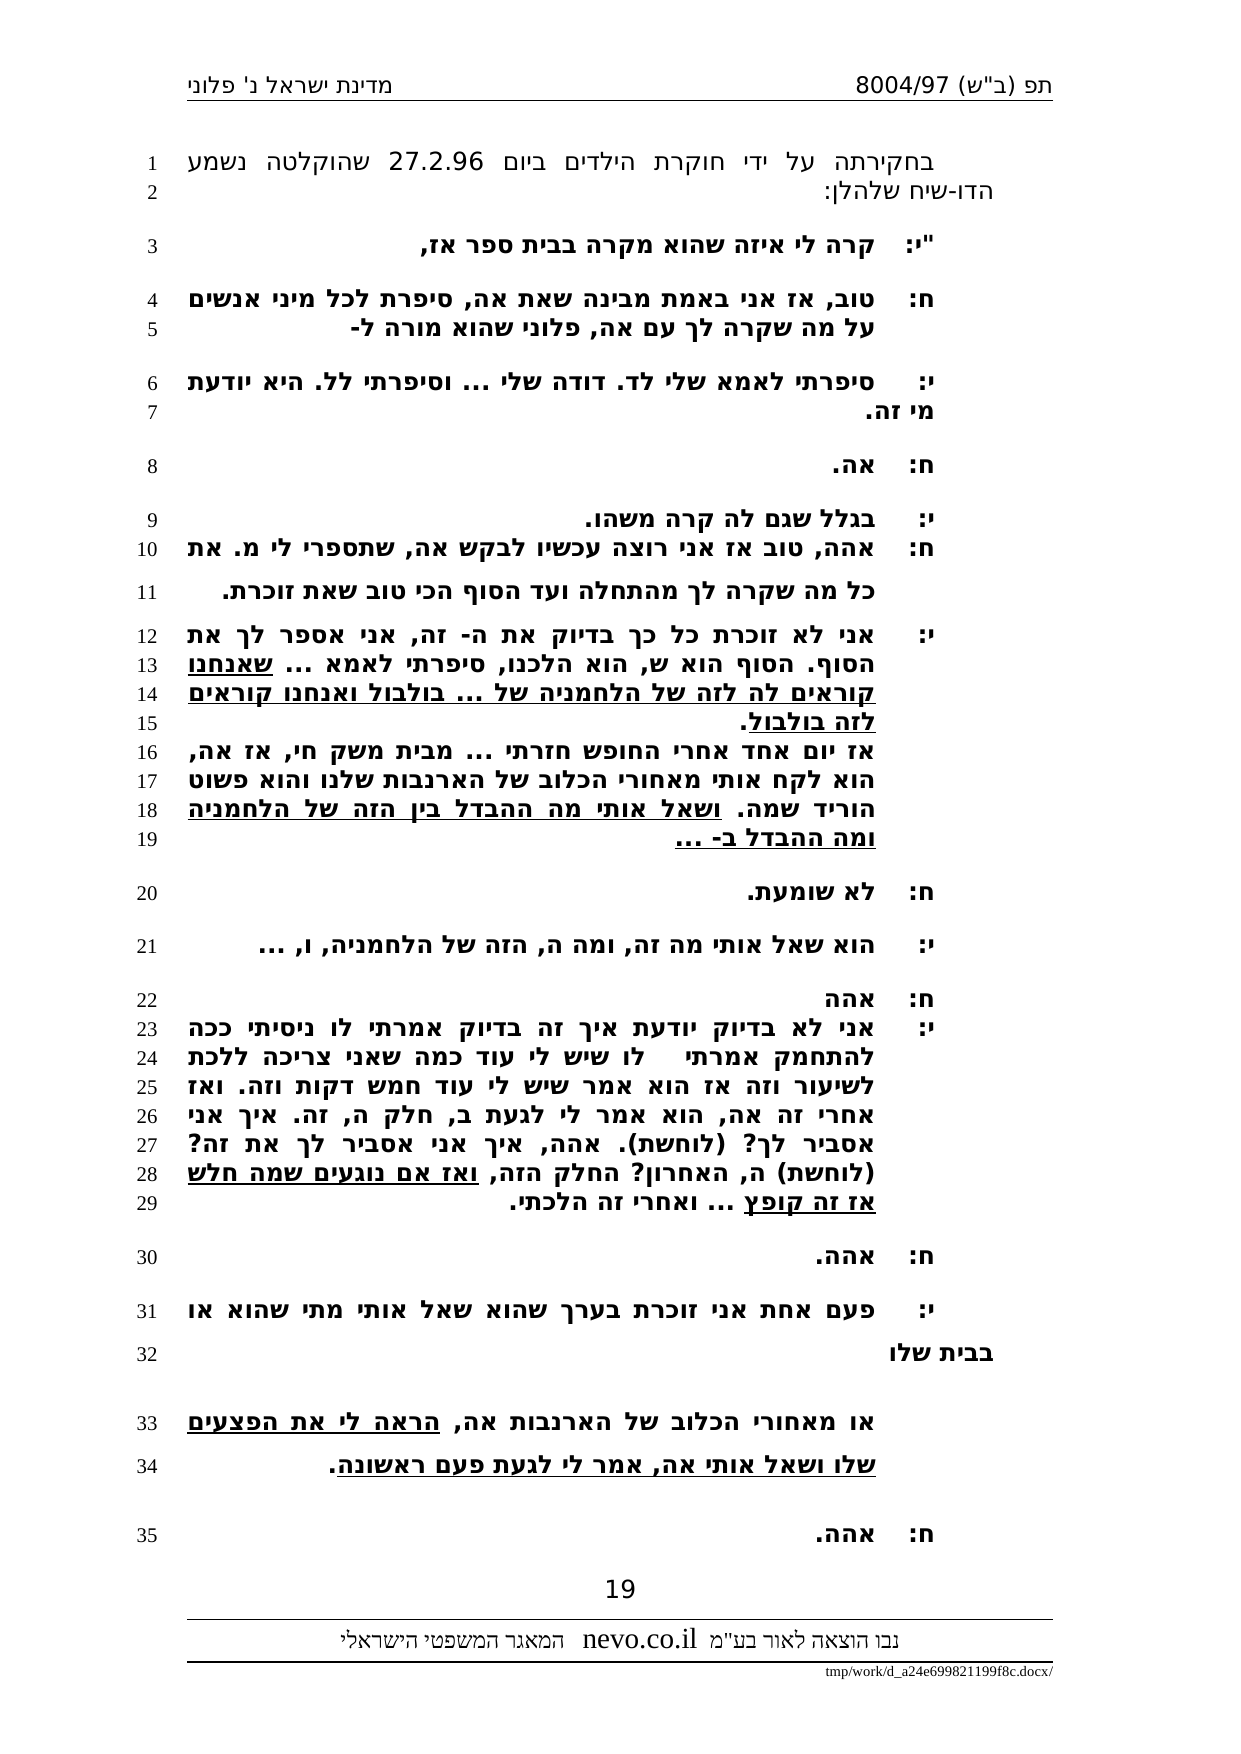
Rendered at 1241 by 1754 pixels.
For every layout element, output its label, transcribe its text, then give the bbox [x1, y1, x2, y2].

text ח: אהה [187, 985, 994, 1014]
text ח: אהה, טוב אז אני רוצה עכשיו לבקש אה, שתספרי לי מ. את כל מה שקרה לך מהתחלה ועד הסוף הכי טוב שאת זוכרת. [187, 533, 935, 606]
text בחקירתה על ידי חוקרת הילדים ביום 27.2.96 שהוקלטה נשמע הדו-שיח שלהלן: [187, 148, 994, 206]
text ח: אהה. [187, 1519, 994, 1548]
text י: בגלל שגם לה קרה משהו. [187, 504, 994, 533]
text אז יום אחד אחרי החופש חזרתי ... מבית משק חי, אז אה, הוא לקח אותי מאחורי הכלוב של הארנבות שלנו והוא פשוט הוריד שמה. ושאל אותי מה ההבדל בין הזה של הלחמניה ומה ההבדל ב- ... [187, 736, 876, 852]
text ח: לא שומעת. [187, 877, 994, 906]
text או מאחורי הכלוב של הארנבות אה, הראה לי את הפצעים שלו ושאל אותי אה, אמר לי לגעת פעם ראשונה. [187, 1407, 876, 1480]
text ח: אה. [187, 450, 994, 479]
text ח: טוב, אז אני באמת מבינה שאת אה, סיפרת לכל מיני אנשים על מה שקרה לך עם אה, פלוני שהוא מורה ל- [187, 284, 935, 342]
text י: הוא שאל אותי מה זה, ומה ה, הזה של הלחמניה, ו, ... [187, 931, 994, 960]
text י: אני לא בדיוק יודעת איך זה בדיוק אמרתי לו ניסיתי ככה להתחמק אמרתי לו שיש לי עוד כמה שאני צריכה ללכת לשיעור וזה אז הוא אמר שיש לי עוד חמש דקות וזה. ואז אחרי זה אה, הוא אמר לי לגעת ב, חלק ה, זה. איך אני אסביר לך? (לוחשת). אהה, איך אני אסביר לך את זה? (לוחשת) ה, האחרון? החלק הזה, ואז אם נוגעים שמה חלש אז זה קופץ ... ואחרי זה הלכתי. [187, 1014, 935, 1216]
text י: אני לא זוכרת כל כך בדיוק את ה- זה, אני אספר לך את הסוף. הסוף הוא ש, הוא הלכנו, סיפרתי לאמא ... שאנחנו קוראים לה לזה של הלחמניה של ... בולבול ואנחנו קוראים לזה בולבול. [187, 620, 935, 736]
text י: סיפרתי לאמא שלי לד. דודה שלי ... וסיפרתי לל. היא יודעת מי זה. [187, 367, 935, 425]
text י: פעם אחת אני זוכרת בערך שהוא שאל אותי מתי שהוא או בבית שלו [187, 1295, 994, 1368]
text ח: אהה. [187, 1241, 994, 1270]
text "י: קרה לי איזה שהוא מקרה בבית ספר אז, [187, 231, 935, 259]
